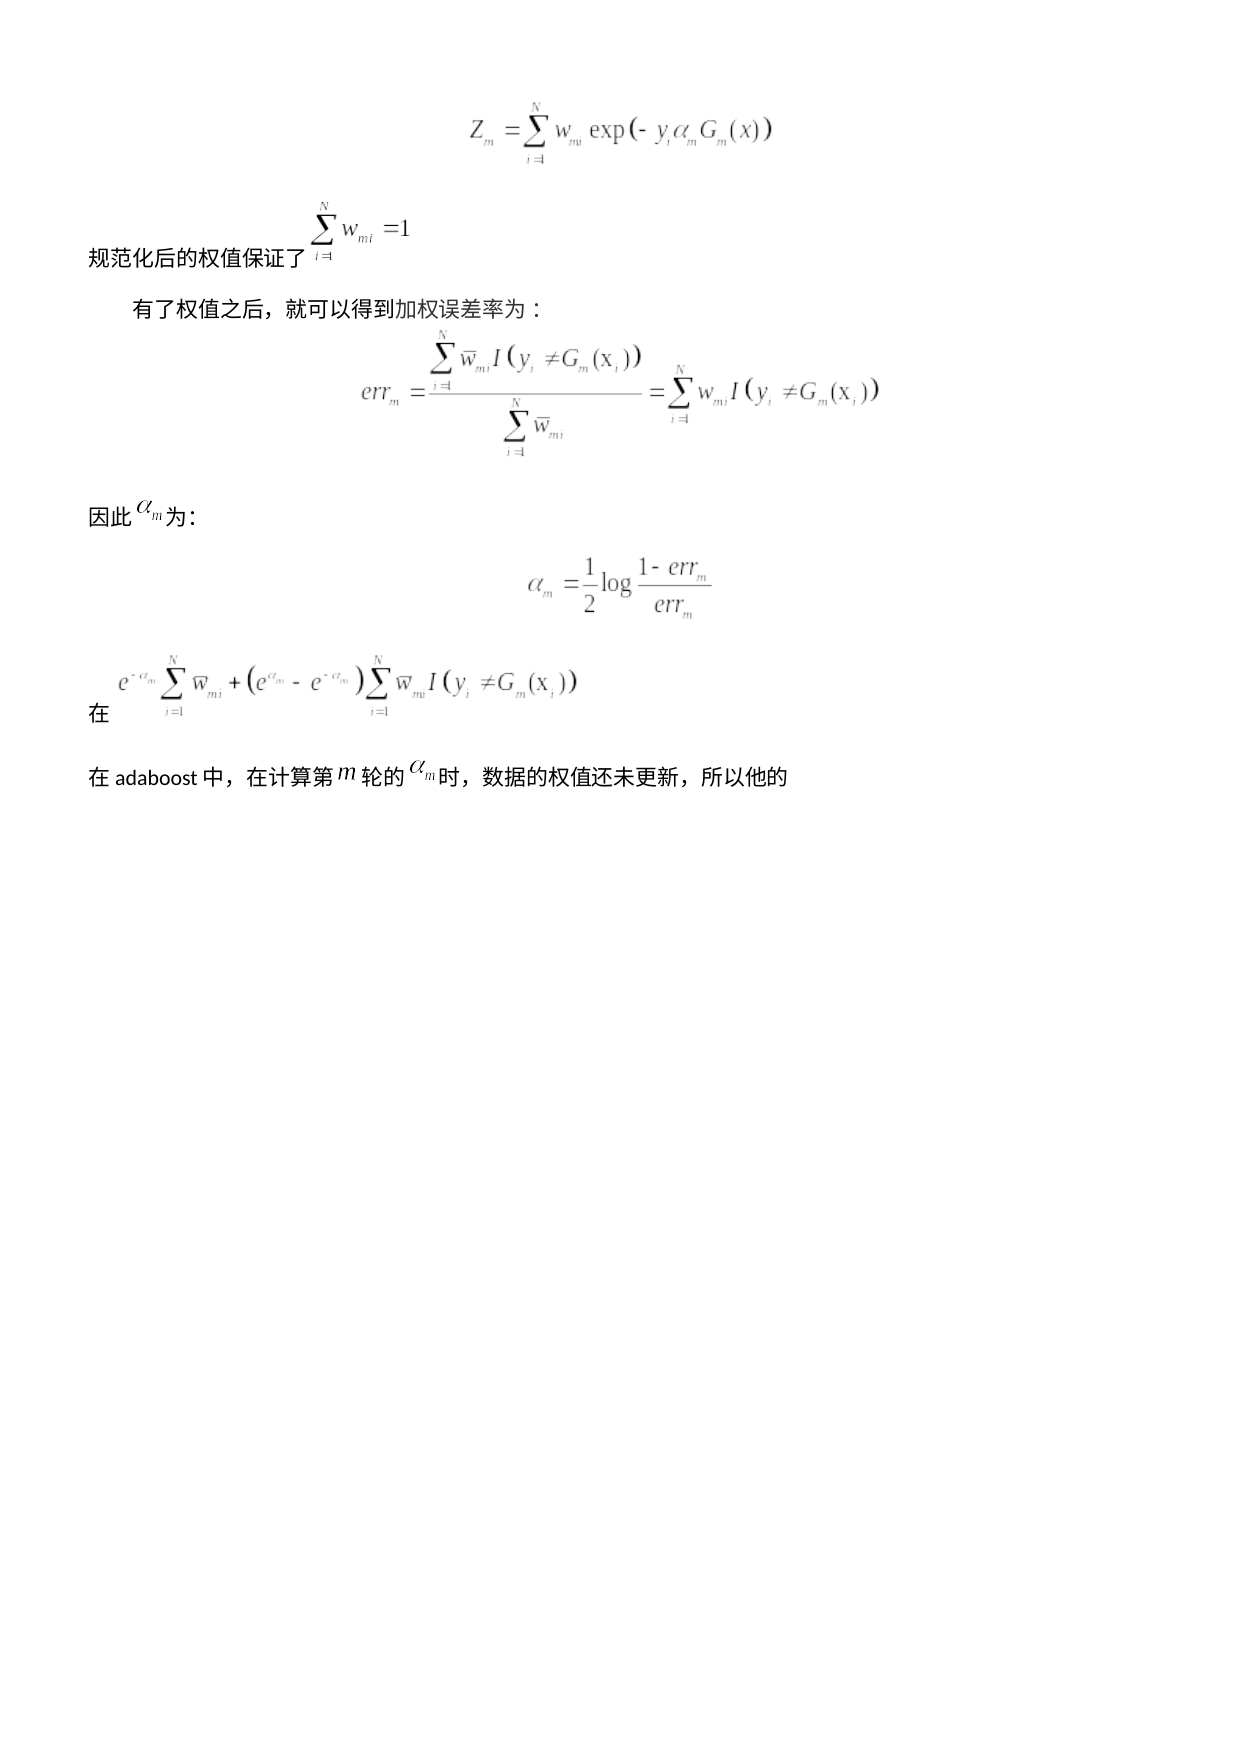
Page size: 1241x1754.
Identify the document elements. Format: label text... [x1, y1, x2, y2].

text 规范化后的权值保证了 [89, 194, 1152, 292]
text 因此为： [89, 487, 1152, 552]
text 有了权值之后，就可以得到加权误差率为 ： [89, 292, 1152, 324]
text 在adaboost 中，在计算第轮的时，数据的权值还未更新，所以他的 [89, 747, 1152, 812]
text 在 [89, 649, 1152, 747]
